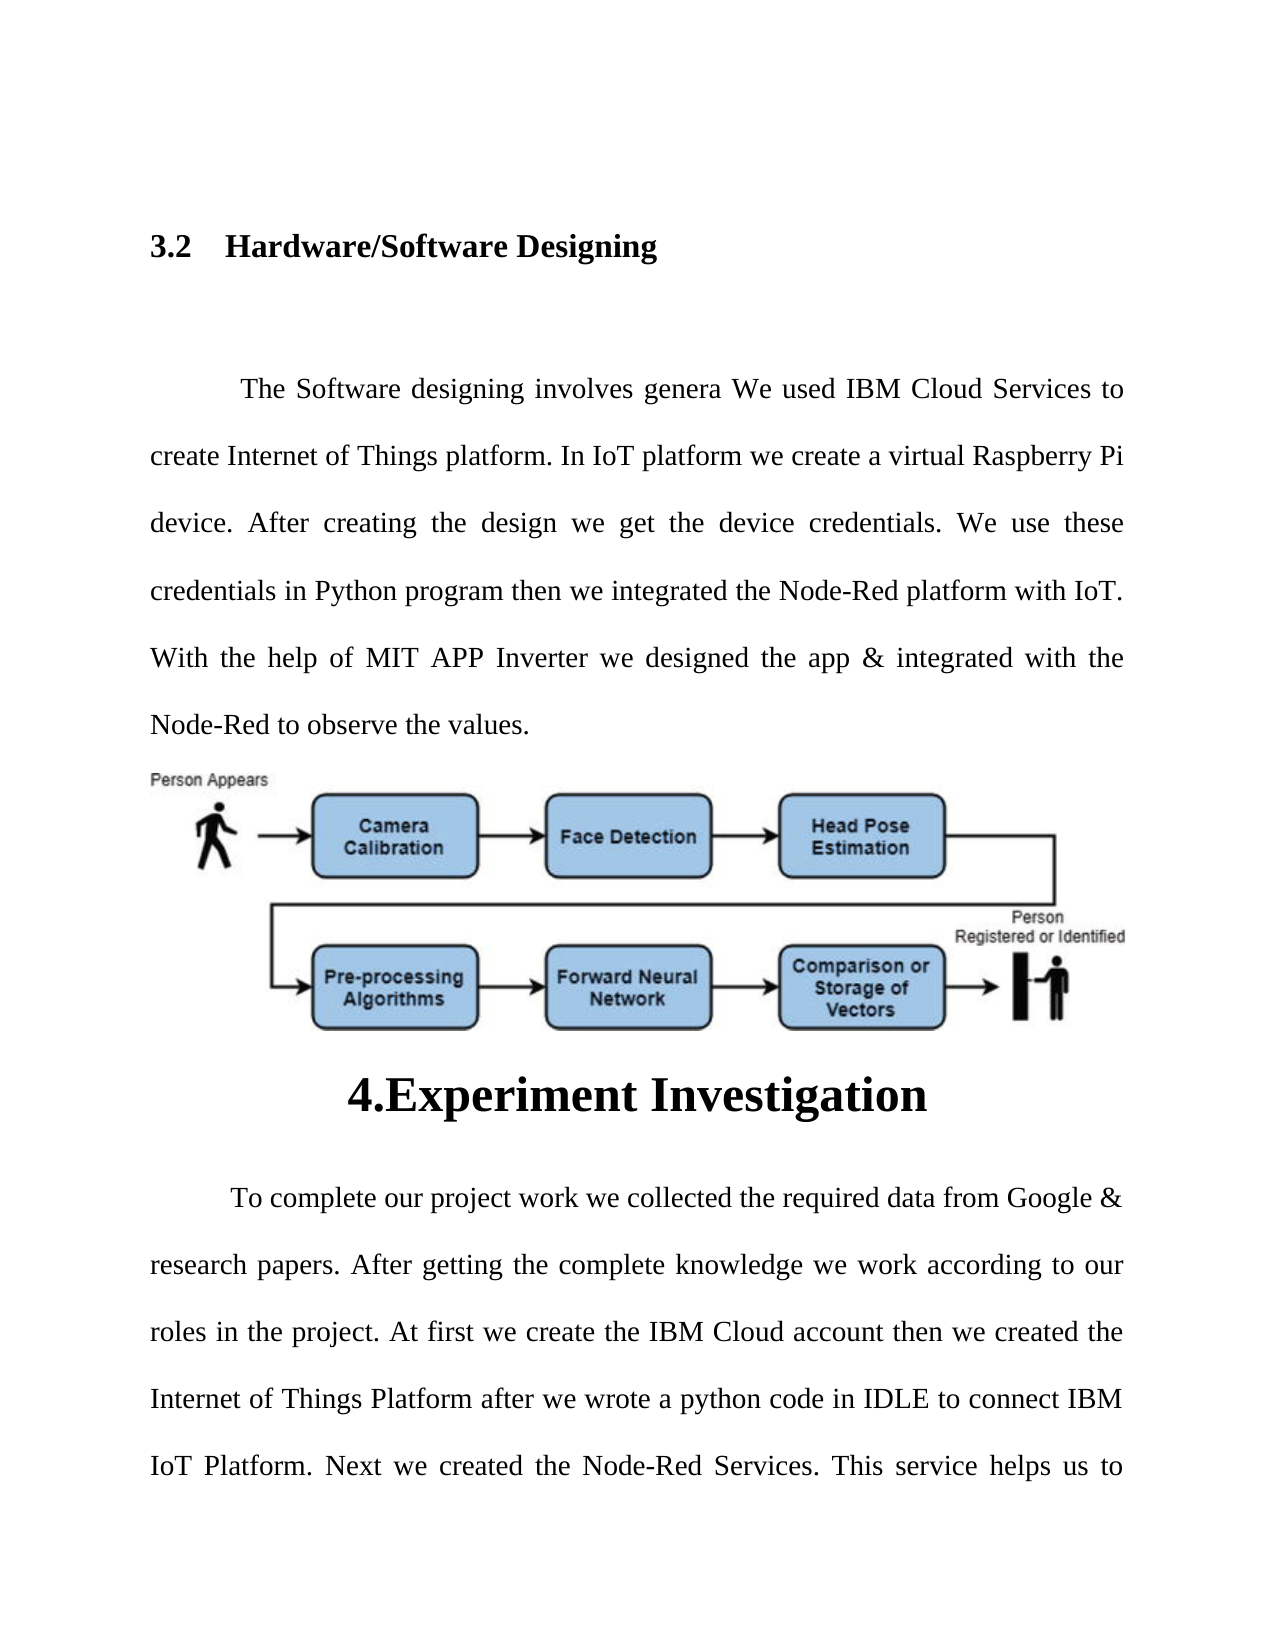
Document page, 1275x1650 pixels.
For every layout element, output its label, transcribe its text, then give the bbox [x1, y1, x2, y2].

text 3.2 Hardware/Software Designing [150, 227, 1125, 265]
picture [150, 773, 1125, 1031]
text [150, 1180, 1125, 1482]
text 4.Experiment Investigation [150, 1065, 1125, 1123]
text The Software designing involves genera We used IBM Cloud Services to create Internet of Things platform. In IoT platform we create a virtual Raspberry Pi device. After creating the design we get the device credentials. We use these credentials in Python program then we integrated the Node-Red platform with IoT. With the help of MIT APP Inverter we designed the app & integrated with the Node-Red to observe the values. [150, 371, 1125, 740]
